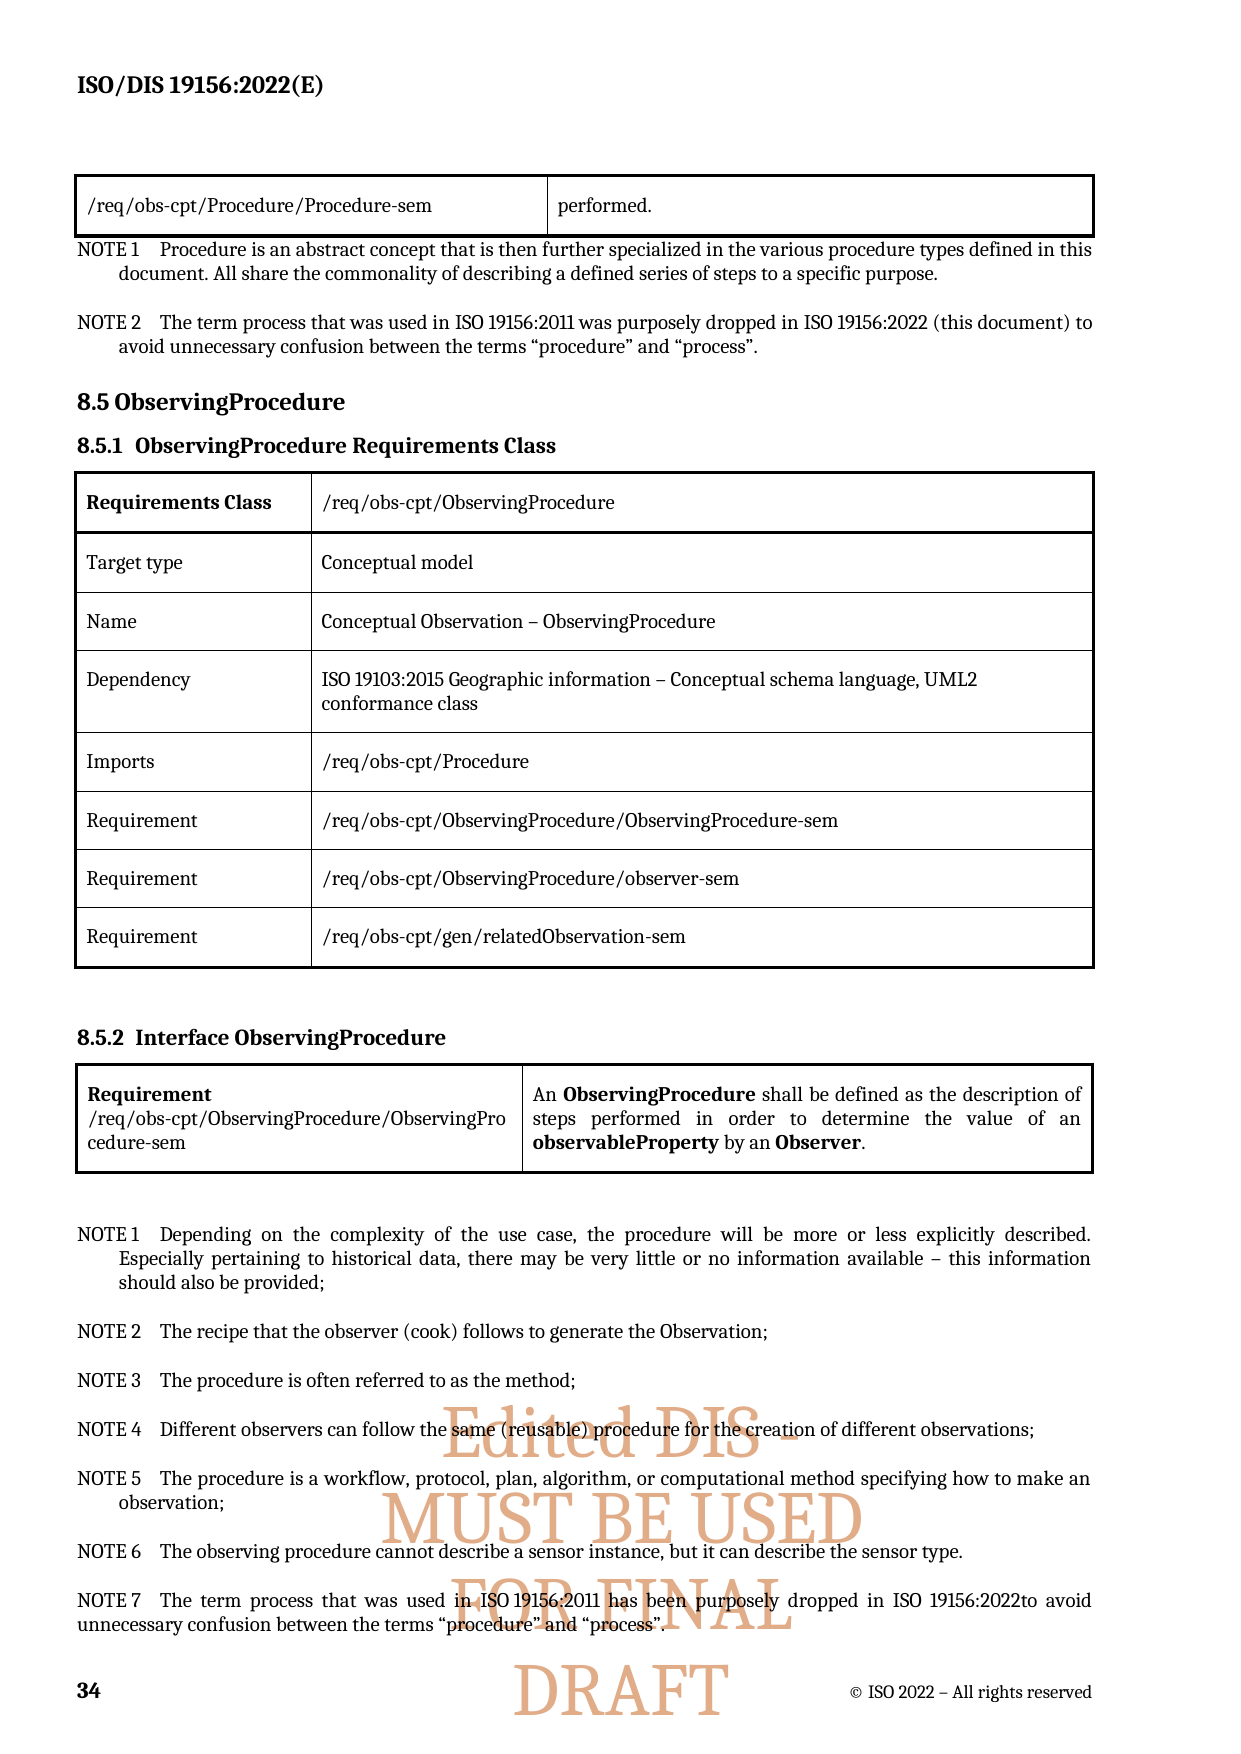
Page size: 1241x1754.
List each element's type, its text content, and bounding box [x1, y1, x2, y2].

table_header /req/obs-cpt/ObservingProcedure [312, 474, 1092, 531]
table_cell Name [77, 593, 311, 650]
table_cell /req/obs-cpt/Procedure [312, 733, 1092, 791]
list NOTE 2 The term process that was used in ISO 19156:2011 was purposely dropped in ISO 19156:2022 (this document) to avoid unnecessary confusion between the terms “procedure” and “process”. [77, 310, 1092, 358]
subtitle ObservingProcedure [77, 389, 1092, 416]
text NOTE 7 The term process that was used in ISO 19156:2011 has been purposely dropped in ISO 19156:2022to avoid unnecessary confusion between the terms “procedure” and “process”. [77, 1589, 1092, 1637]
list NOTE 4 Different observers can follow the same (reusable) procedure for the creation of different observations; [77, 1418, 1092, 1442]
table_cell Target type [77, 534, 311, 592]
table_cell Conceptual Observation – ObservingProcedure [312, 593, 1092, 650]
table_cell Requirement [77, 850, 311, 907]
table_cell Requirement [77, 792, 311, 849]
subtitle Interface ObservingProcedure [77, 1026, 1092, 1050]
list NOTE 5 The procedure is a workflow, protocol, plan, algorithm, or computational method specifying how to make an observation; [77, 1467, 1092, 1515]
subtitle ObservingProcedure Requirements Class [77, 434, 1092, 458]
table_cell Imports [77, 733, 311, 791]
table_cell Requirement [77, 908, 311, 966]
list NOTE 6 The observing procedure cannot describe a sensor instance, but it can describe the sensor type. [77, 1540, 1092, 1564]
table_cell /req/obs-cpt/gen/relatedObservation-sem [312, 908, 1092, 966]
table_cell /req/obs-cpt/ObservingProcedure/ObservingProcedure-sem [312, 792, 1092, 849]
list NOTE 3 The procedure is often referred to as the method; [77, 1369, 1092, 1393]
table_header Requirements Class [77, 474, 311, 531]
table_header A Procedure shall be defined as a description of steps performed. [548, 177, 1092, 234]
table_cell ISO 19103:2015 Geographic information – Conceptual schema language, UML2 conformance class [312, 651, 1092, 732]
table_header Requirement /req/obs-cpt/Procedure/Procedure-sem [77, 177, 547, 234]
table_cell Dependency [77, 651, 311, 732]
table_header An ObservingProcedure shall be defined as the description of steps performed in order to determine the value of an observableProperty by an Observer. [523, 1066, 1091, 1171]
list NOTE 1 Procedure is an abstract concept that is then further specialized in the various procedure types defined in this document. All share the commonality of describing a defined series of steps to a specific purpose. [77, 238, 1092, 285]
table_header Requirement /req/obs-cpt/ObservingProcedure/ObservingProcedure-sem [78, 1066, 522, 1171]
list NOTE 1 Depending on the complexity of the use case, the procedure will be more or less explicitly described. Especially pertaining to historical data, there may be very little or no information available – this information should also be provided; [77, 1223, 1092, 1295]
table_cell Conceptual model [312, 534, 1092, 592]
list NOTE 2 The recipe that the observer (cook) follows to generate the Observation; [77, 1320, 1092, 1344]
table_cell /req/obs-cpt/ObservingProcedure/observer-sem [312, 850, 1092, 907]
